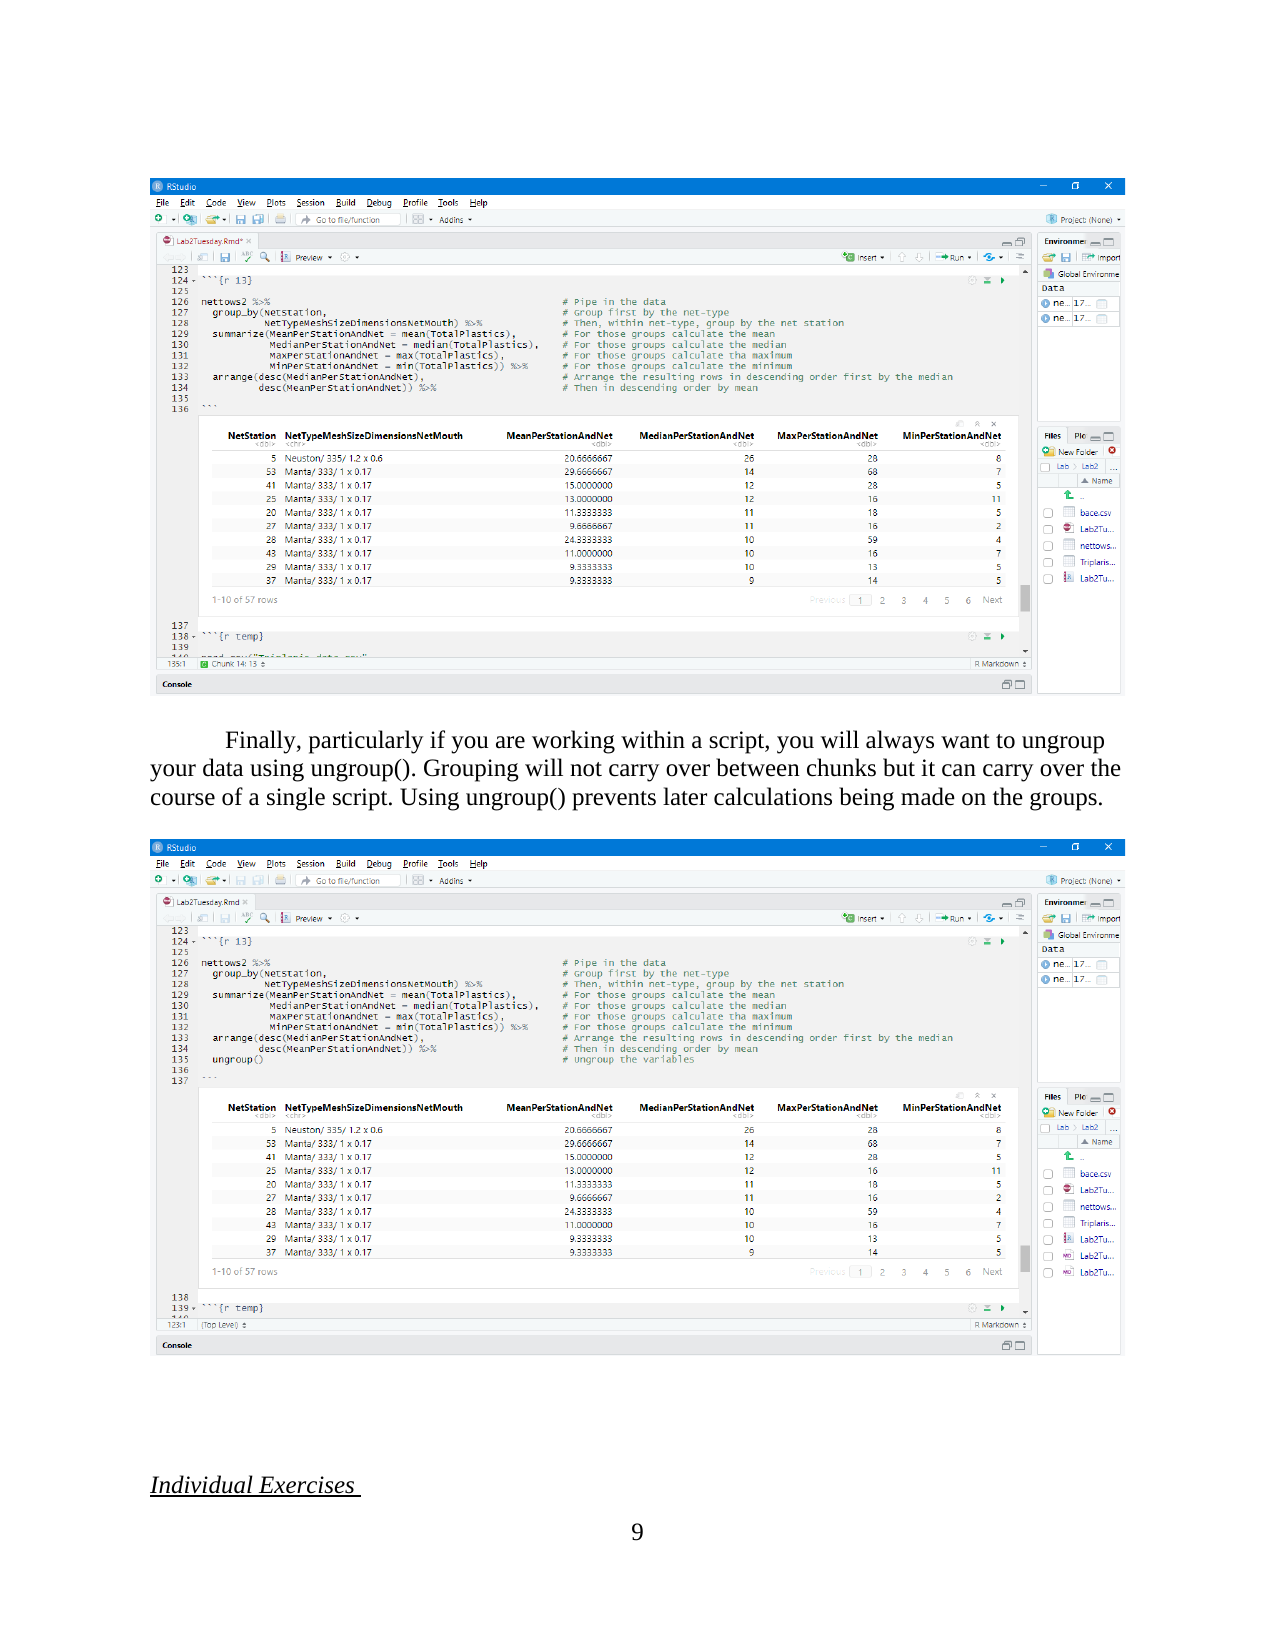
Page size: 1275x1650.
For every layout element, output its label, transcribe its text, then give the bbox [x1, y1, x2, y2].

text Finally, particularly if you are working within a script, you will always want to ungroup your data using ungroup(). Grouping will not carry over between chunks but it can carry over the course of a single script. Using ungroup() prevents later calculations being made on the groups. [150, 725, 1125, 811]
picture [150, 178, 1125, 696]
picture [150, 839, 1125, 1356]
text Individual Exercises [150, 1470, 1125, 1499]
